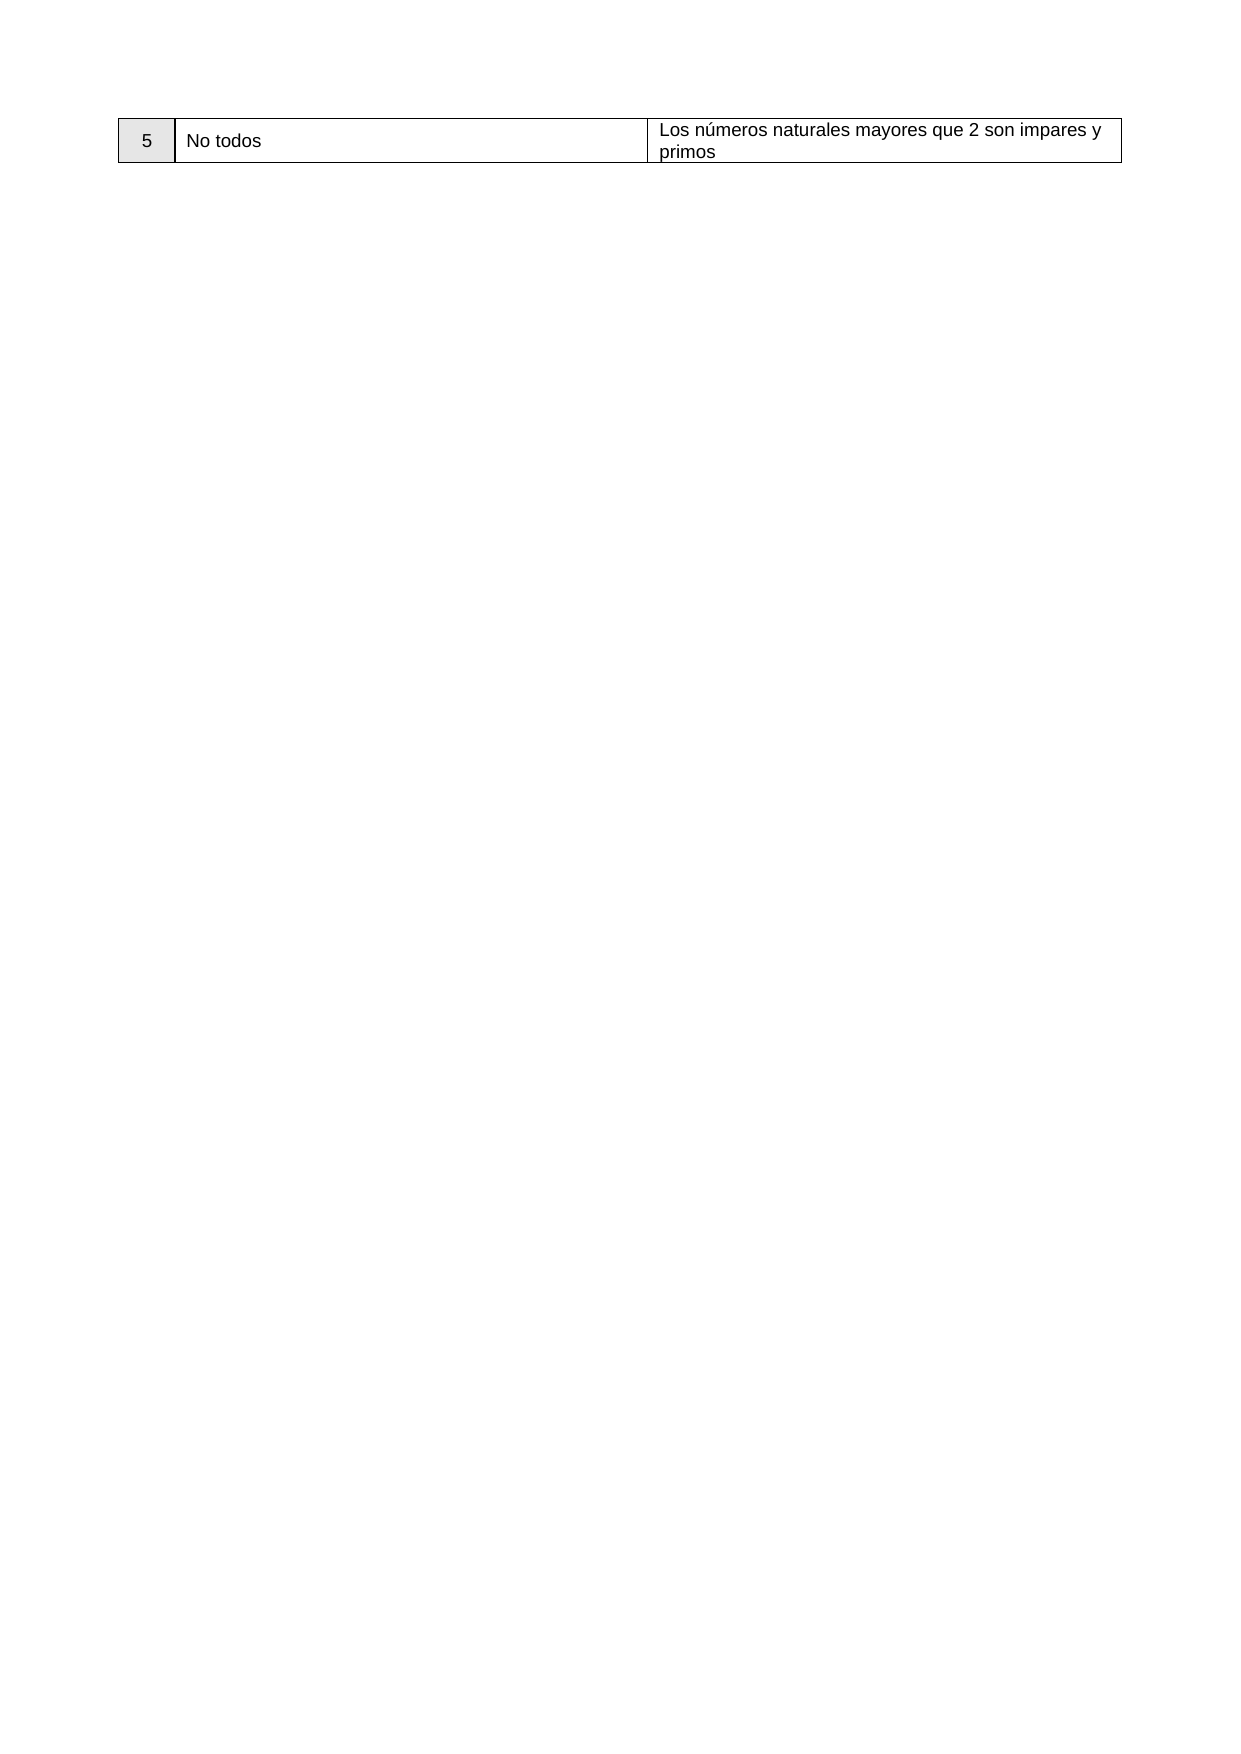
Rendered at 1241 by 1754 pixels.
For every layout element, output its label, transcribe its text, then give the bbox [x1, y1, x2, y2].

table_cell Los números naturales mayores que 2 son impares y primos [648, 119, 1121, 162]
table_cell 5 [119, 119, 174, 162]
table_cell No todos [176, 119, 647, 162]
